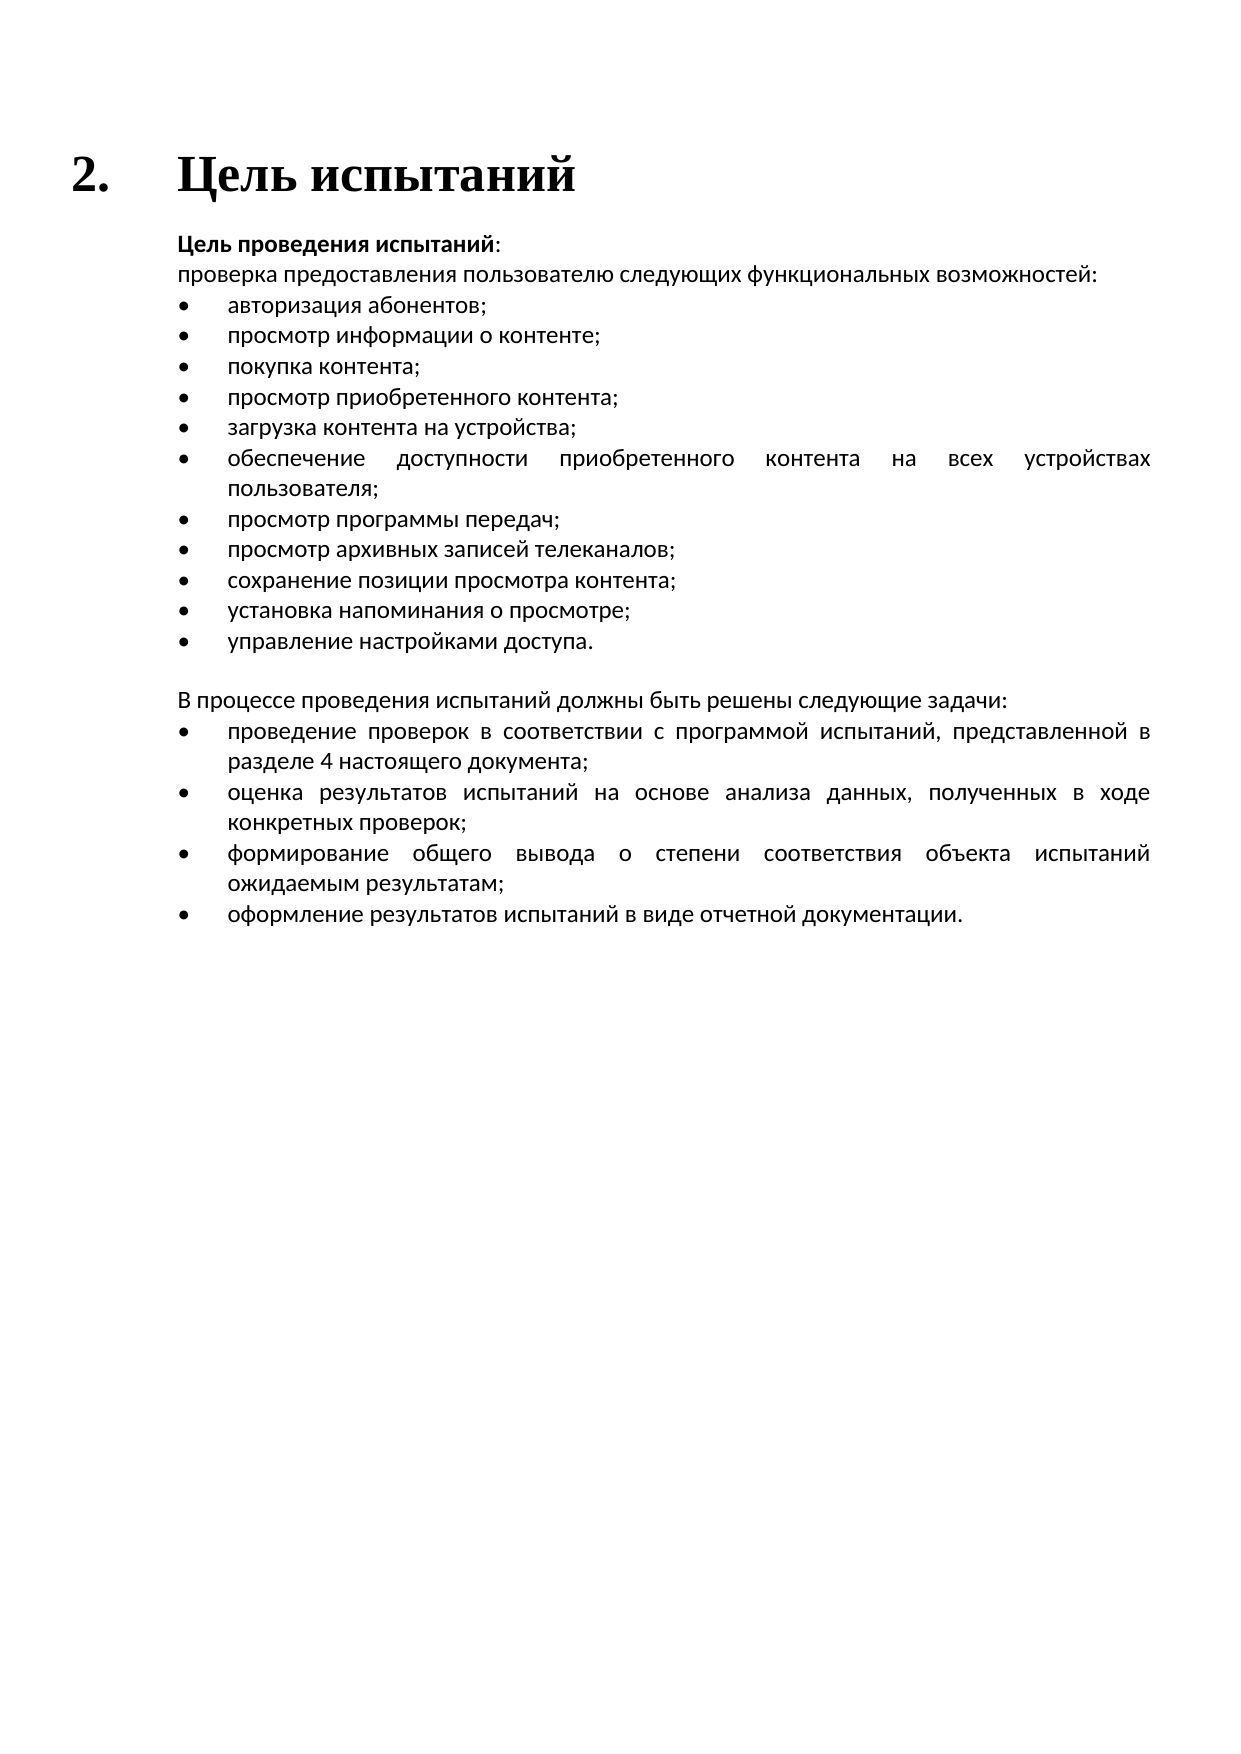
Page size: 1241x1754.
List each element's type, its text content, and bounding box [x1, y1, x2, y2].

text Цель проведения испытаний: [177, 228, 1152, 258]
list обеспечение доступности приобретенного контента на всех устройствах пользователя; [177, 442, 1152, 503]
list оценка результатов испытаний на основе анализа данных, полученных в ходе конкретных проверок; [177, 776, 1152, 837]
text проверка предоставления пользователю следующих функциональных возможностей: [177, 258, 1152, 289]
list проведение проверок в соответствии с программой испытаний, представленной в разделе 4 настоящего документа; [177, 715, 1152, 776]
list авторизация абонентов; [177, 289, 1152, 319]
list просмотр архивных записей телеканалов; [177, 533, 1152, 564]
text В процессе проведения испытаний должны быть решены следующие задачи: [177, 684, 1152, 715]
list покупка контента; [177, 350, 1152, 381]
list оформление результатов испытаний в виде отчетной документации. [177, 898, 1152, 929]
list формирование общего вывода о степени соответствия объекта испытаний ожидаемым результатам; [177, 837, 1152, 898]
list просмотр информации о контенте; [177, 319, 1152, 350]
list сохранение позиции просмотра контента; [177, 564, 1152, 594]
list просмотр приобретенного контента; [177, 381, 1152, 411]
list просмотр программы передач; [177, 503, 1152, 533]
list управление настройками доступа. [177, 625, 1152, 655]
list установка напоминания о просмотре; [177, 594, 1152, 625]
list загрузка контента на устройства; [177, 411, 1152, 442]
subtitle Цель испытаний [71, 143, 1152, 203]
